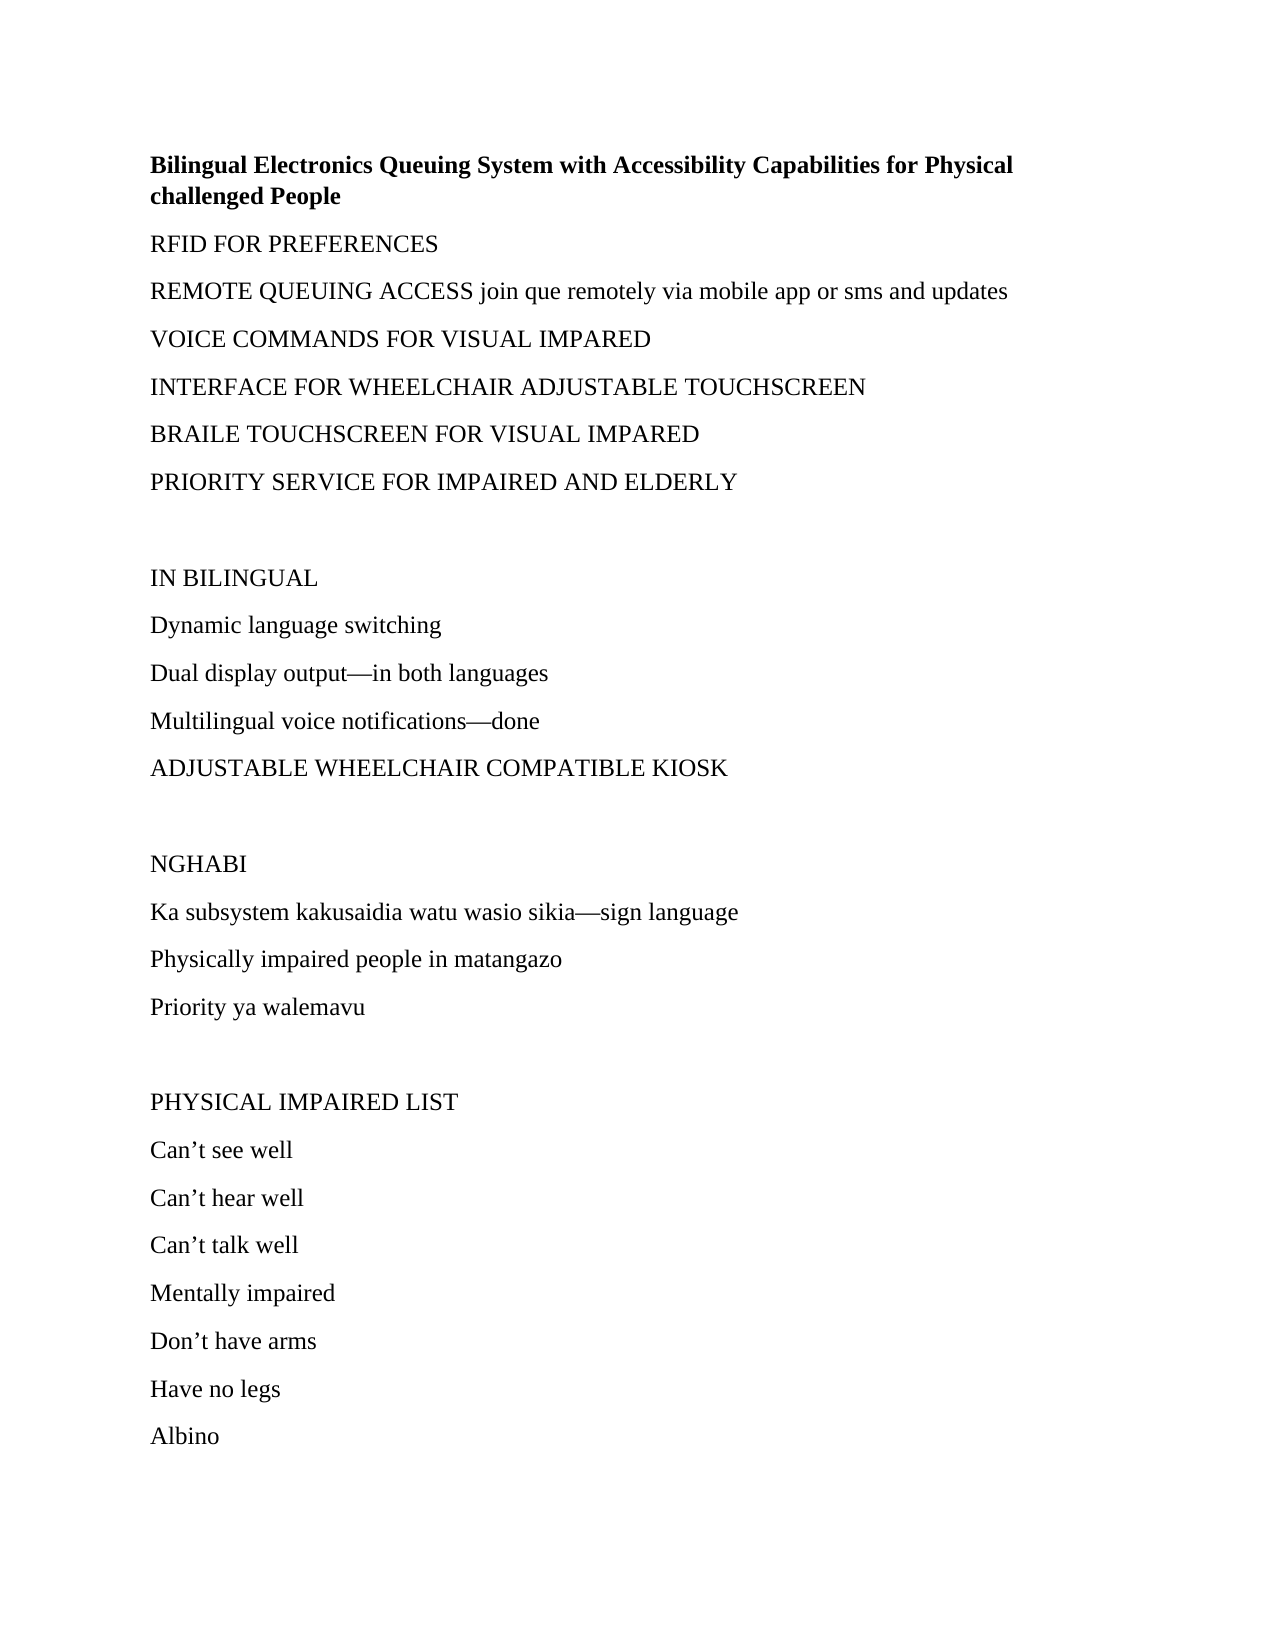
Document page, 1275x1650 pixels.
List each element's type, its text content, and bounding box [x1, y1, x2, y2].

text Multilingual voice notifications—done [150, 706, 1125, 734]
text IN BILINGUAL [150, 563, 1125, 591]
text Albino [150, 1421, 1125, 1450]
text PHYSICAL IMPAIRED LIST [150, 1087, 1125, 1116]
text VOICE COMMANDS FOR VISUAL IMPARED [150, 324, 1125, 353]
text Can’t see well [150, 1135, 1125, 1164]
text Priority ya walemavu [150, 992, 1125, 1021]
text REMOTE QUEUING ACCESS join que remotely via mobile app or sms and updates [150, 276, 1125, 305]
text Physically impaired people in matangazo [150, 944, 1125, 973]
text Dynamic language switching [150, 610, 1125, 639]
text INTERFACE FOR WHEELCHAIR ADJUSTABLE TOUCHSCREEN [150, 372, 1125, 401]
text Mentally impaired [150, 1278, 1125, 1307]
text Can’t talk well [150, 1231, 1125, 1259]
text Don’t have arms [150, 1326, 1125, 1355]
text RFID FOR PREFERENCES [150, 229, 1125, 257]
text Have no legs [150, 1374, 1125, 1402]
text Dual display output—in both languages [150, 658, 1125, 687]
text Ka subsystem kakusaidia watu wasio sikia—sign language [150, 897, 1125, 925]
text Bilingual Electronics Queuing System with Accessibility Capabilities for Physical challenged People [150, 150, 1125, 210]
text ADJUSTABLE WHEELCHAIR COMPATIBLE KIOSK [150, 753, 1125, 782]
text BRAILE TOUCHSCREEN FOR VISUAL IMPARED [150, 419, 1125, 448]
text NGHABI [150, 849, 1125, 878]
text Can’t hear well [150, 1183, 1125, 1212]
text PRIORITY SERVICE FOR IMPAIRED AND ELDERLY [150, 467, 1125, 496]
